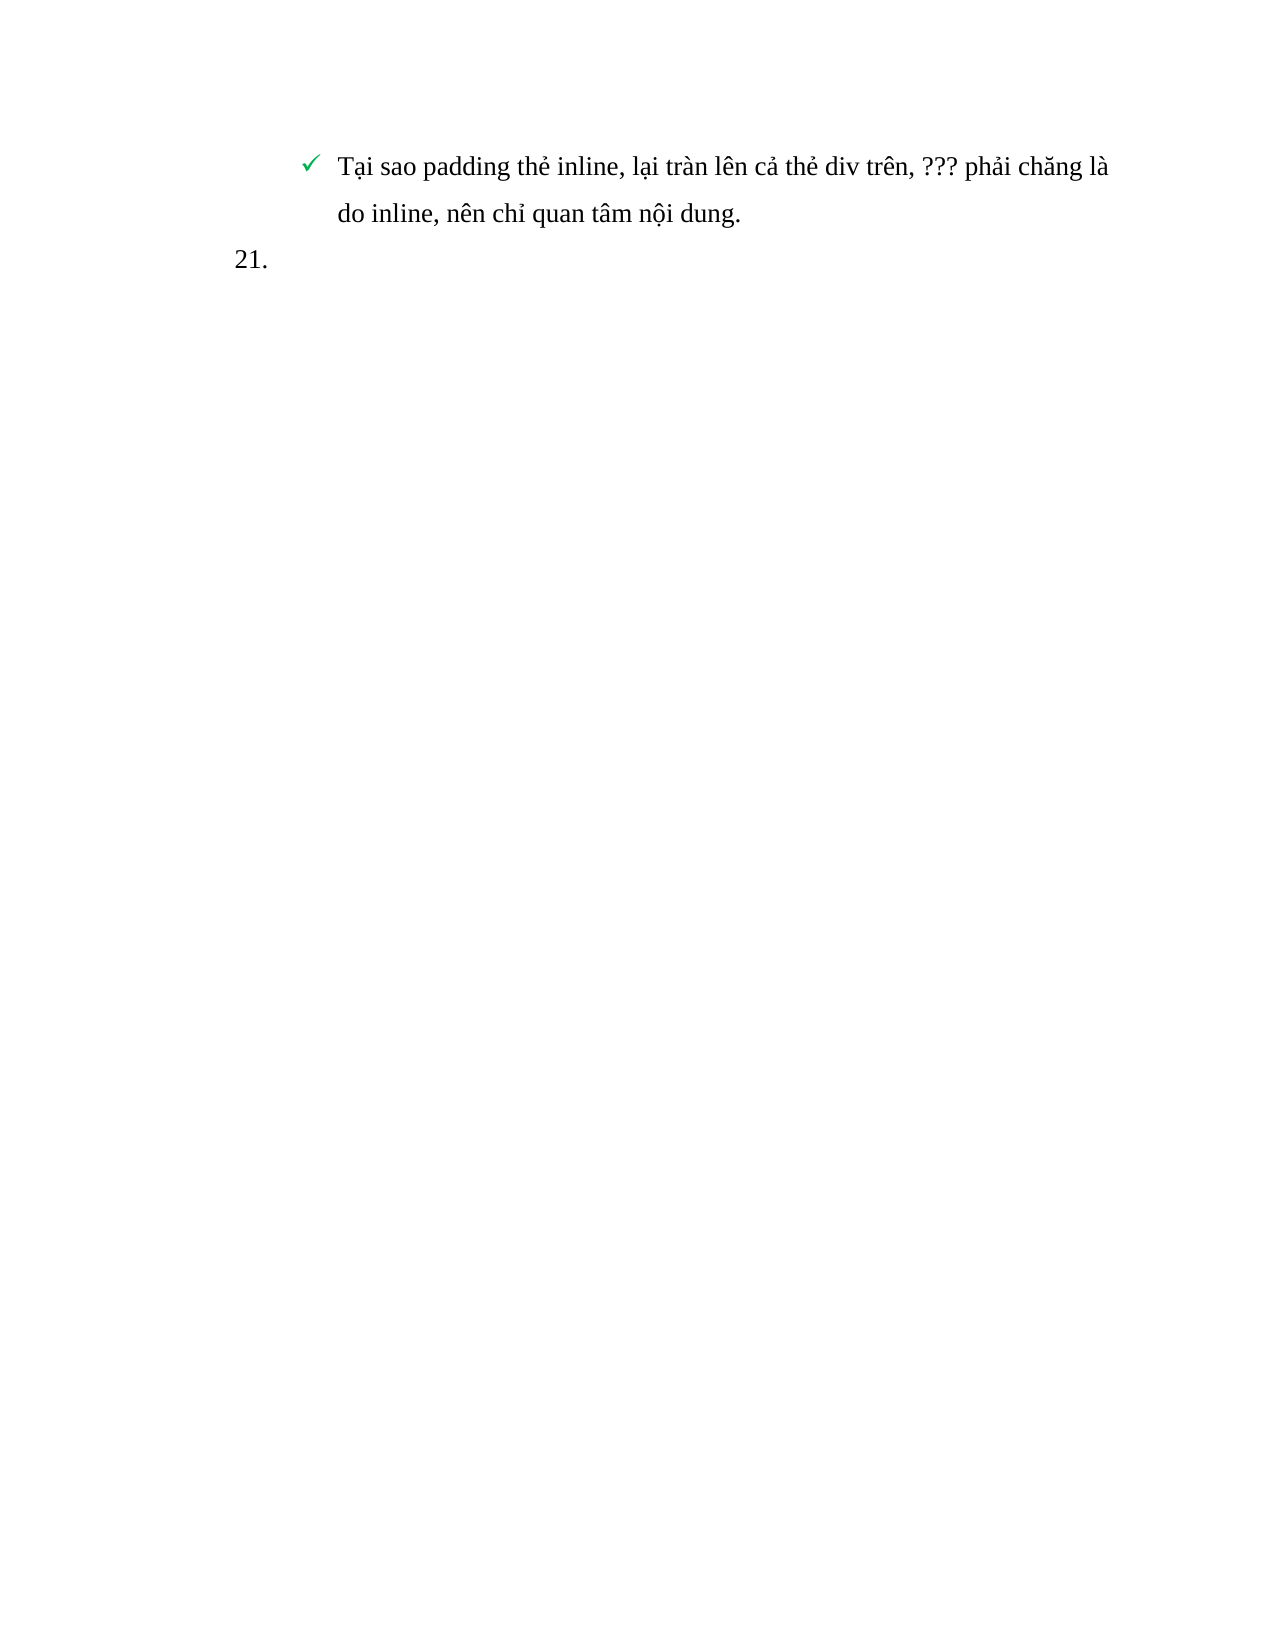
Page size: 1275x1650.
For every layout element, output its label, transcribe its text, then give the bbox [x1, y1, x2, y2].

list Tại sao padding thẻ inline, lại tràn lên cả thẻ div trên, ??? phải chăng là do inline, nên chỉ quan tâm nội dung. [300, 150, 1125, 228]
